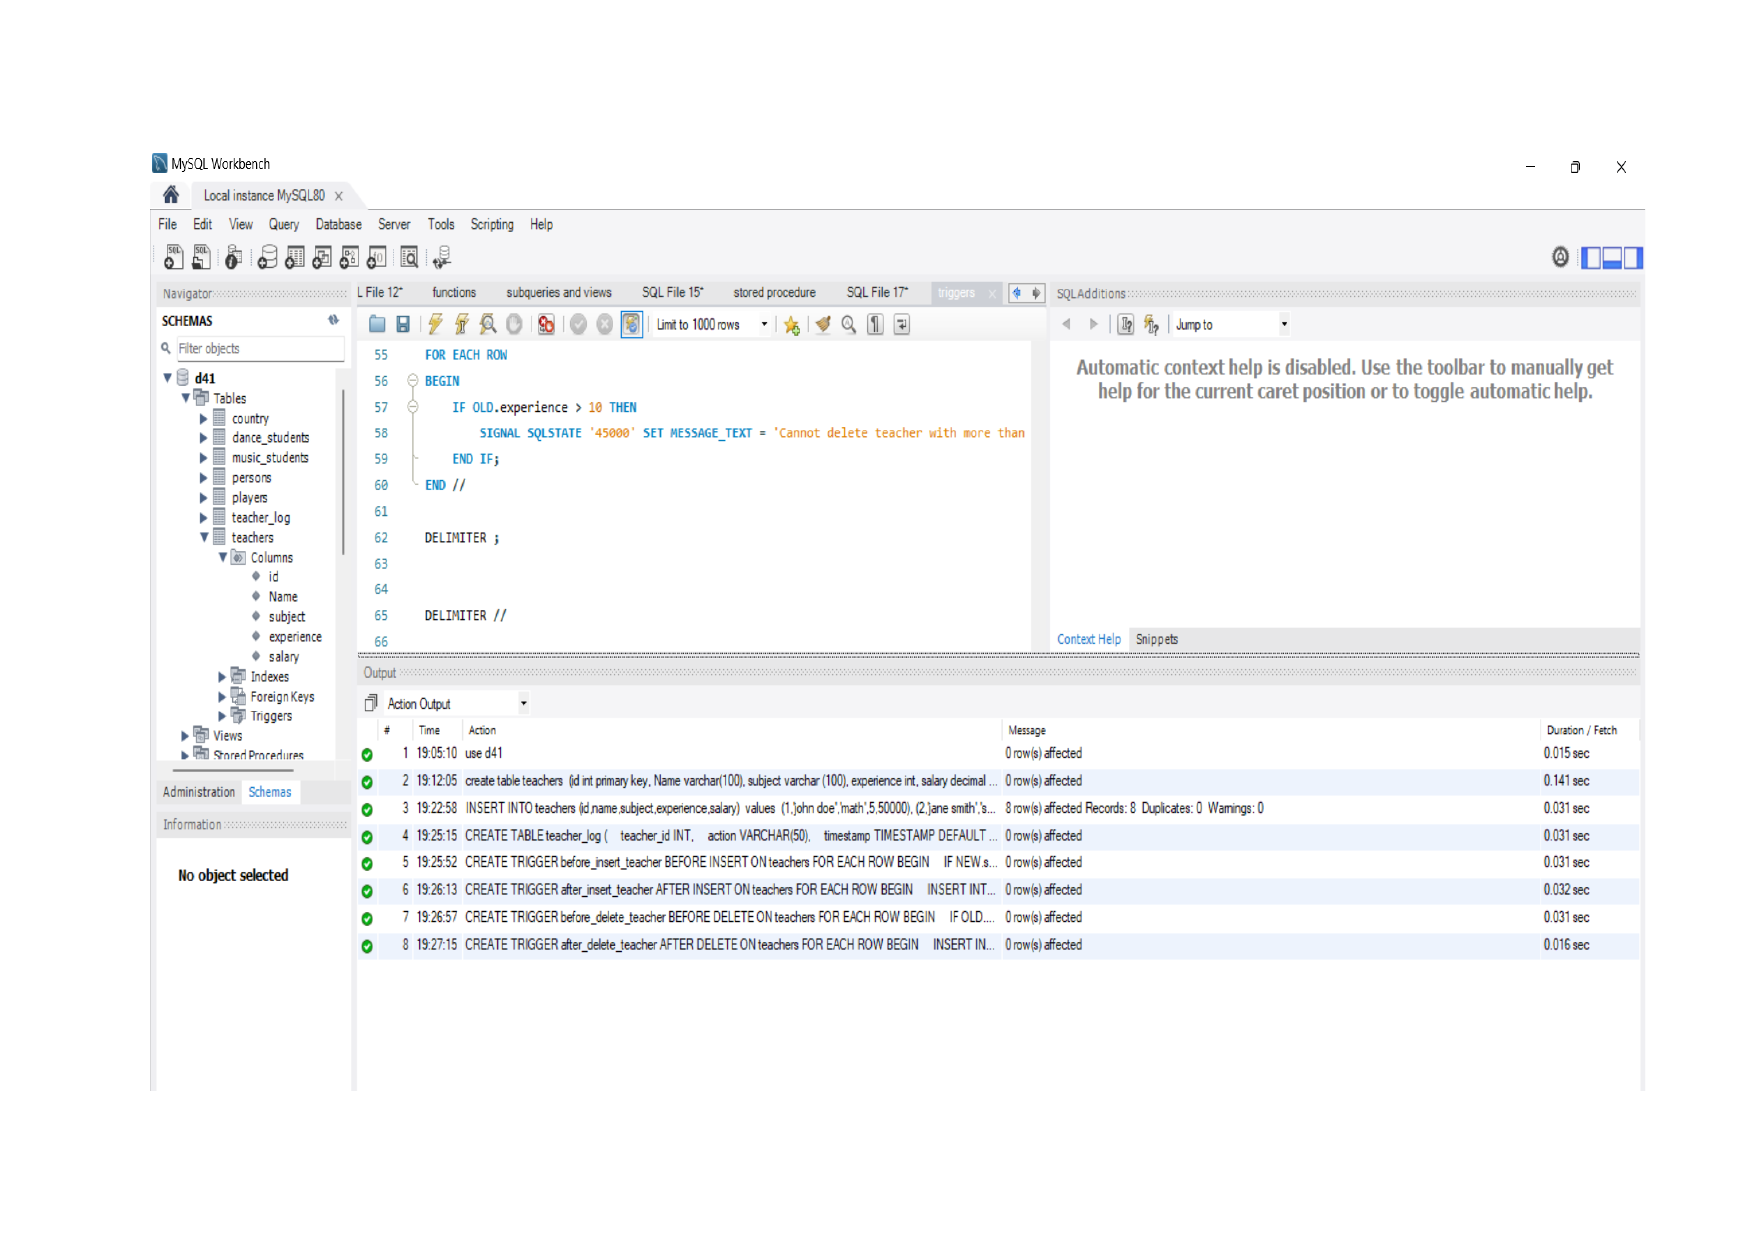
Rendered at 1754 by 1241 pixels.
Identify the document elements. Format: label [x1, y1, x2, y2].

picture [150, 150, 1646, 1091]
